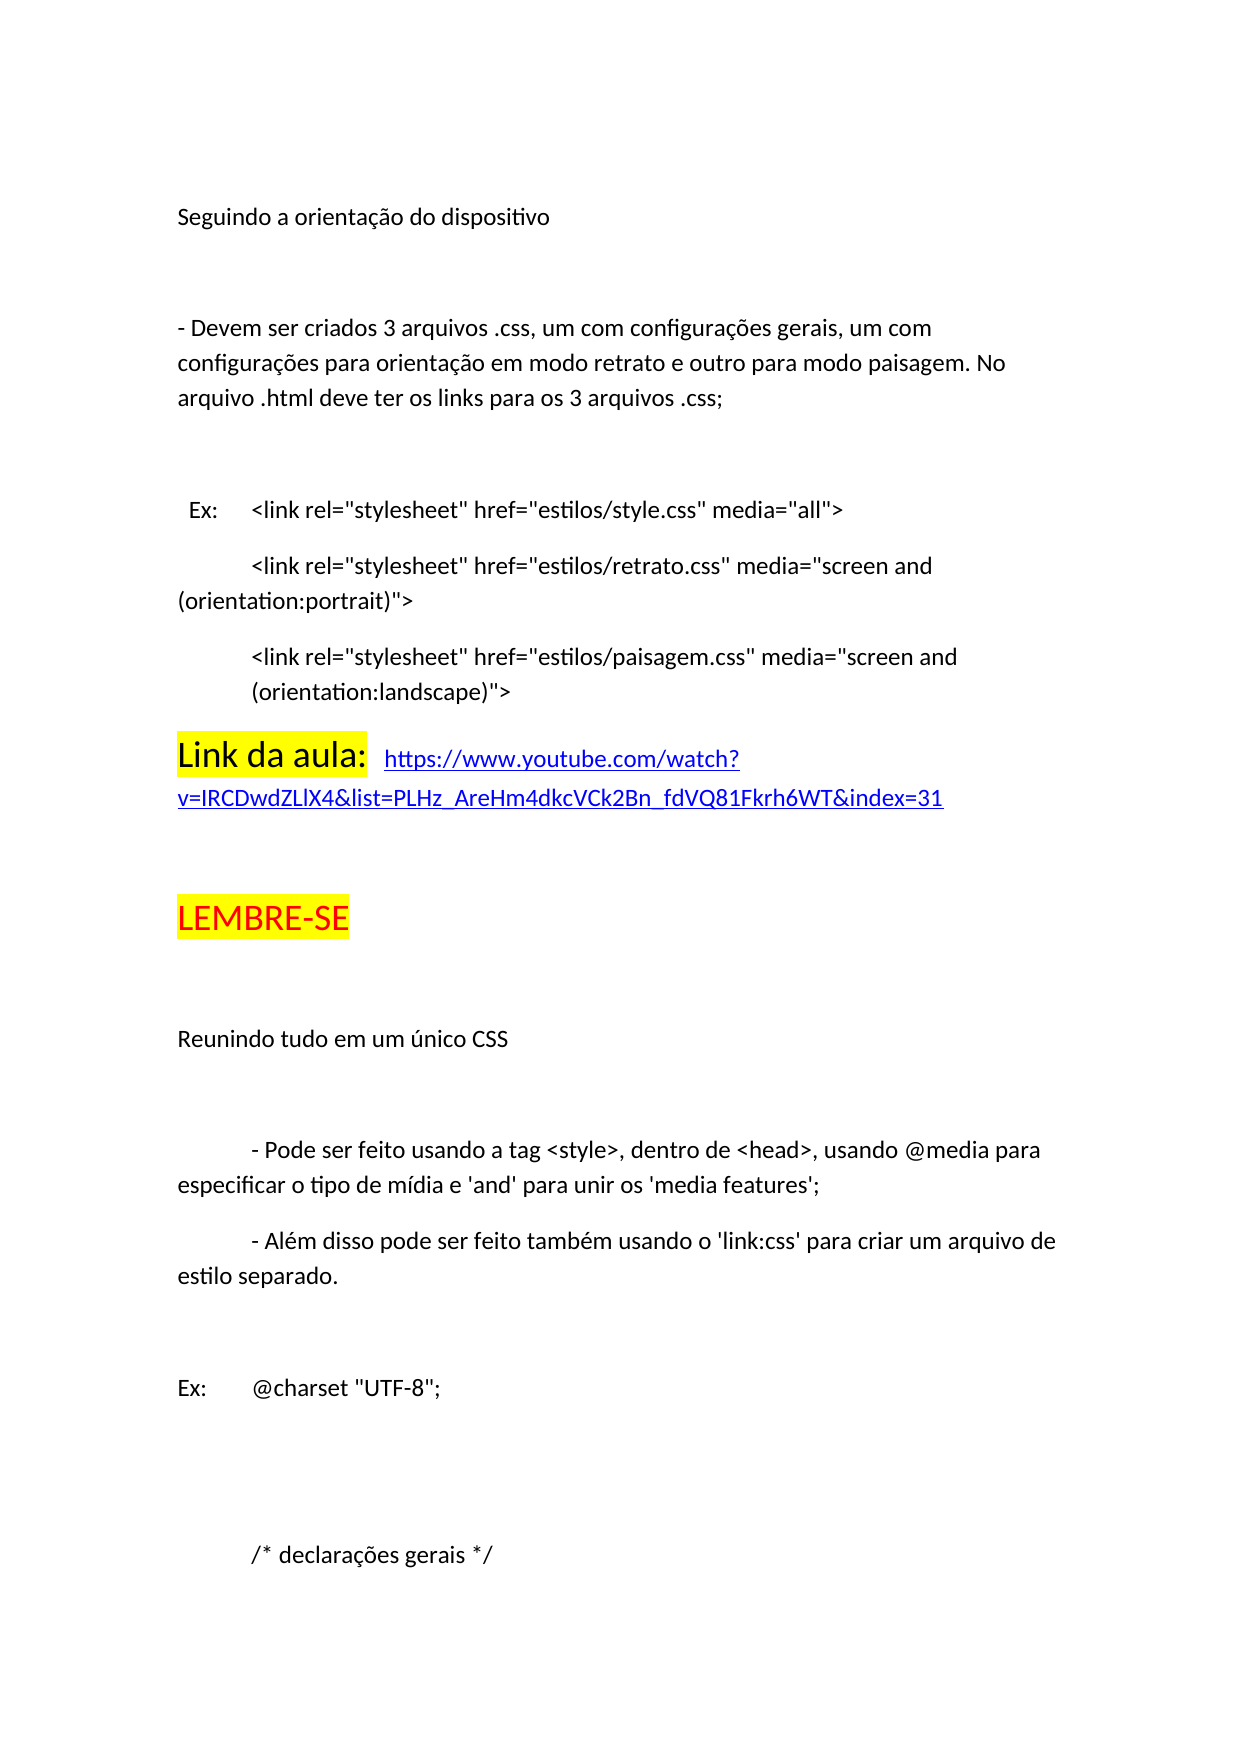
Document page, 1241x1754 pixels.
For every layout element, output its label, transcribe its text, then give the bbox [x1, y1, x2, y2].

text Reunindo tudo em um único CSS [177, 1023, 1063, 1053]
text LEMBRE-SE [177, 893, 1063, 939]
text - Além disso pode ser feito também usando o 'link:css' para criar um arquivo de estilo separado. [177, 1225, 1063, 1291]
text Link da aula: https://www.youtube.com/watch?v=IRCDwdZLlX4&list=PLHz_AreHm4dkcVCk2Bn_fdVQ81Fkrh6WT&index=31 [177, 731, 1063, 812]
text Ex: @charset "UTF-8"; [177, 1372, 1063, 1402]
text Ex: <link rel="stylesheet" href="estilos/style.css" media="all"> [177, 494, 1063, 524]
text - Pode ser feito usando a tag <style>, dentro de <head>, usando @media para especificar o tipo de mídia e 'and' para unir os 'media features'; [177, 1134, 1063, 1200]
text /* declarações gerais */ [177, 1539, 1063, 1570]
text <link rel="stylesheet" href="estilos/paisagem.css" media="screen and (orientation:landscape)"> [177, 641, 1063, 706]
text - Devem ser criados 3 arquivos .css, um com configurações gerais, um com configurações para orientação em modo retrato e outro para modo paisagem. No arquivo .html deve ter os links para os 3 arquivos .css; [177, 312, 1063, 413]
text <link rel="stylesheet" href="estilos/retrato.css" media="screen and (orientation:portrait)"> [177, 550, 1063, 615]
text Seguindo a orientação do dispositivo [177, 201, 1063, 231]
